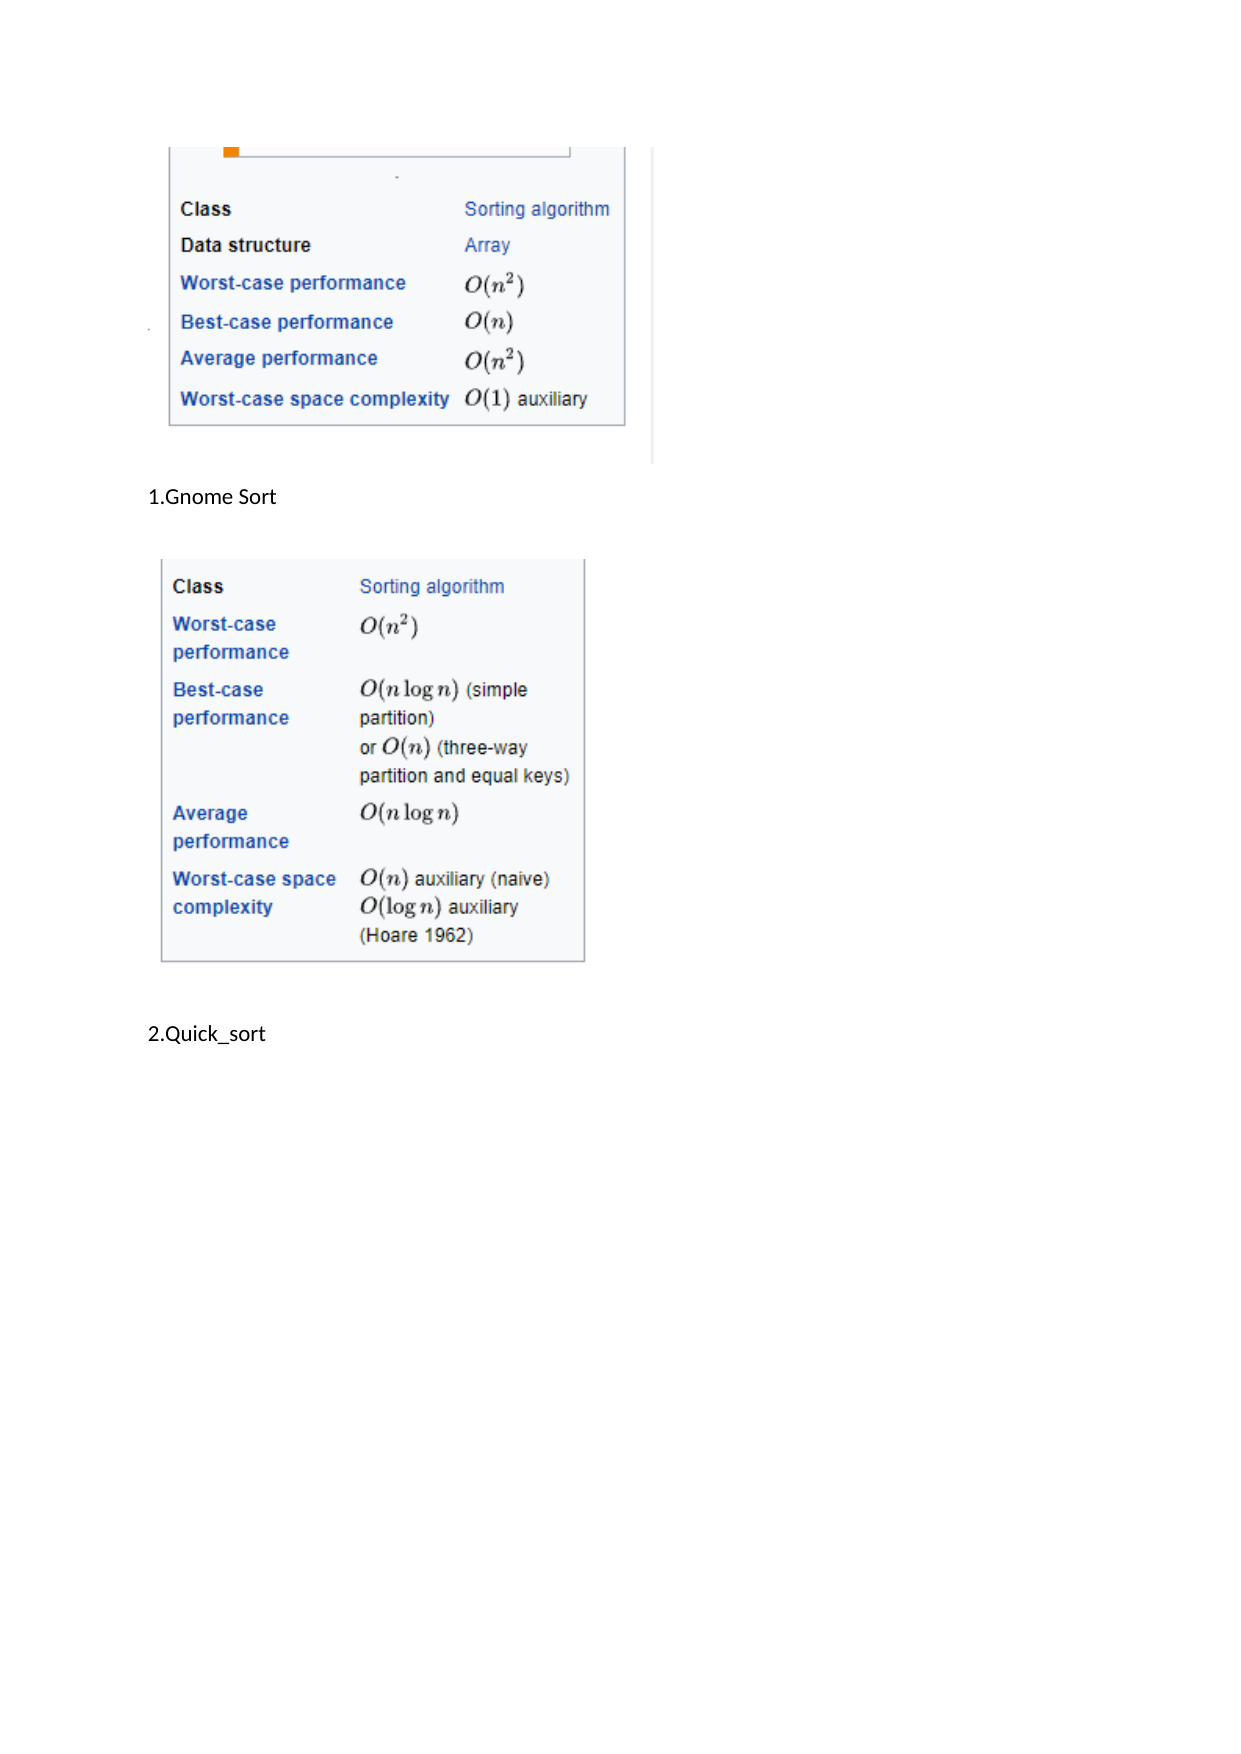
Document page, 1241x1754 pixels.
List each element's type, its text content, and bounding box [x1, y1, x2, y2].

picture [147, 147, 654, 464]
text 1.Gnome Sort [148, 482, 1093, 510]
picture [147, 559, 598, 1000]
text 2.Quick_sort [148, 1019, 1093, 1047]
